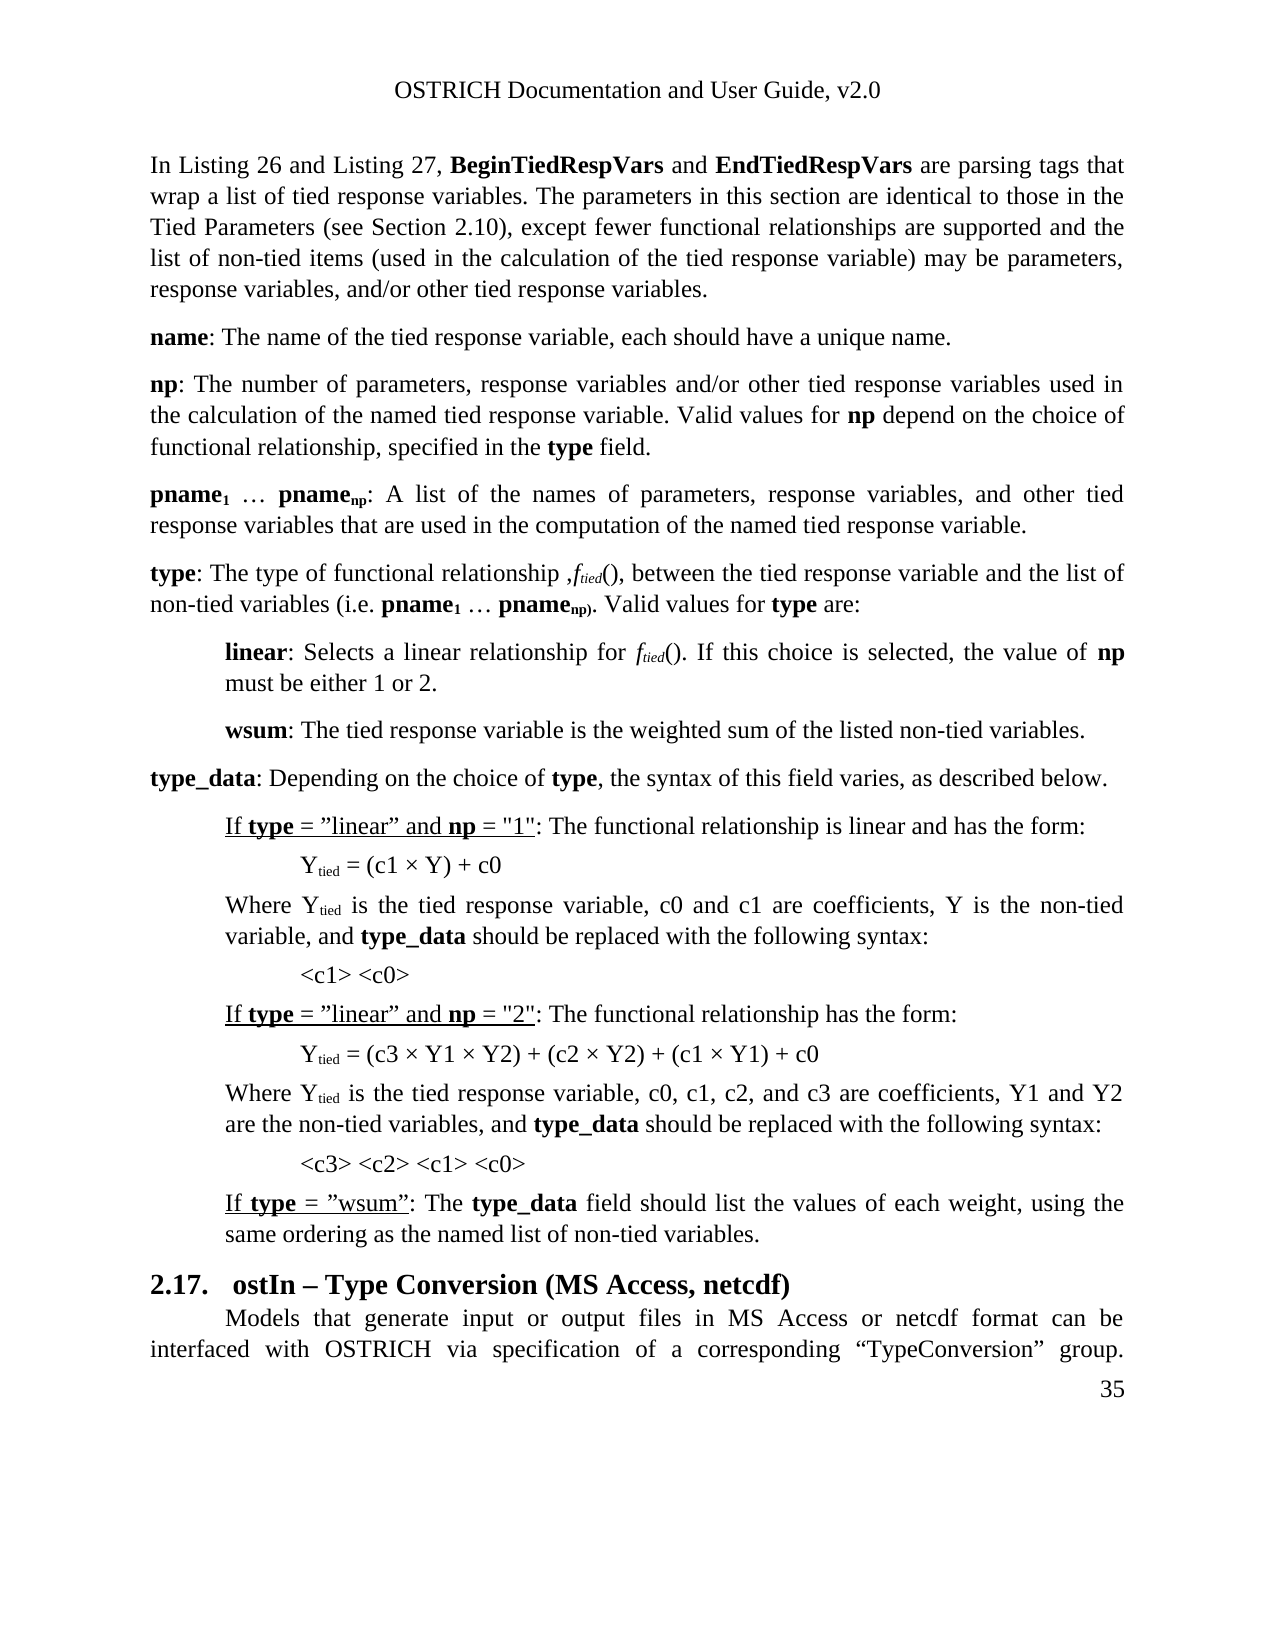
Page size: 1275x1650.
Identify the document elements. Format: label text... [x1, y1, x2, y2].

text linear: Selects a linear relationship for ftied(). If this choice is selected, the value of np must be either 1 or 2. [225, 637, 1125, 697]
text name: The name of the tied response variable, each should have a unique name. [150, 322, 1125, 351]
text Where Ytied is the tied response variable, c0 and c1 are coefficients, Y is the non-tied variable, and type_data should be replaced with the following syntax: [225, 890, 1125, 949]
text wsum: The tied response variable is the weighted sum of the listed non-tied variables. [150, 716, 1125, 744]
subtitle ostIn – Type Conversion (MS Access, netcdf) [150, 1267, 1125, 1300]
text If type = ”wsum”: The type_data field should list the values of each weight, using the same ordering as the named list of non-tied variables. [225, 1188, 1125, 1248]
text If type = ”linear” and np = "1": The functional relationship is linear and has the form: [150, 811, 1125, 840]
text If type = ”linear” and np = "2": The functional relationship has the form: [150, 999, 1125, 1028]
text pname1 … pnamenp: A list of the names of parameters, response variables, and other tied response variables that are used in the computation of the named tied response variable. [150, 479, 1125, 539]
text type: The type of functional relationship ,ftied(), between the tied response variable and the list of non-tied variables (i.e. pname1 … pnamenp). Valid values for type are: [150, 558, 1125, 618]
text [150, 1303, 1125, 1363]
text <c3> <c2> <c1> <c0> [225, 1149, 1125, 1177]
text Where Ytied is the tied response variable, c0, c1, c2, and c3 are coefficients, Y1 and Y2 are the non-tied variables, and type_data should be replaced with the following syntax: [225, 1078, 1125, 1138]
text type_data: Depending on the choice of type, the syntax of this field varies, as described below. [150, 763, 1125, 792]
text Ytied = (c3 × Y1 × Y2) + (c2 × Y2) + (c1 × Y1) + c0 [225, 1039, 1125, 1068]
text <c1> <c0> [225, 960, 1125, 989]
text In Listing 26 and Listing 27, BeginTiedRespVars and EndTiedRespVars are parsing tags that wrap a list of tied response variables. The parameters in this section are identical to those in the Tied Parameters (see Section 2.10), except fewer functional relationships are supported and the list of non-tied items (used in the calculation of the tied response variable) may be parameters, response variables, and/or other tied response variables. [150, 150, 1125, 303]
text np: The number of parameters, response variables and/or other tied response variables used in the calculation of the named tied response variable. Valid values for np depend on the choice of functional relationship, specified in the type field. [150, 369, 1125, 460]
text Ytied = (c1 × Y) + c0 [225, 850, 1125, 879]
